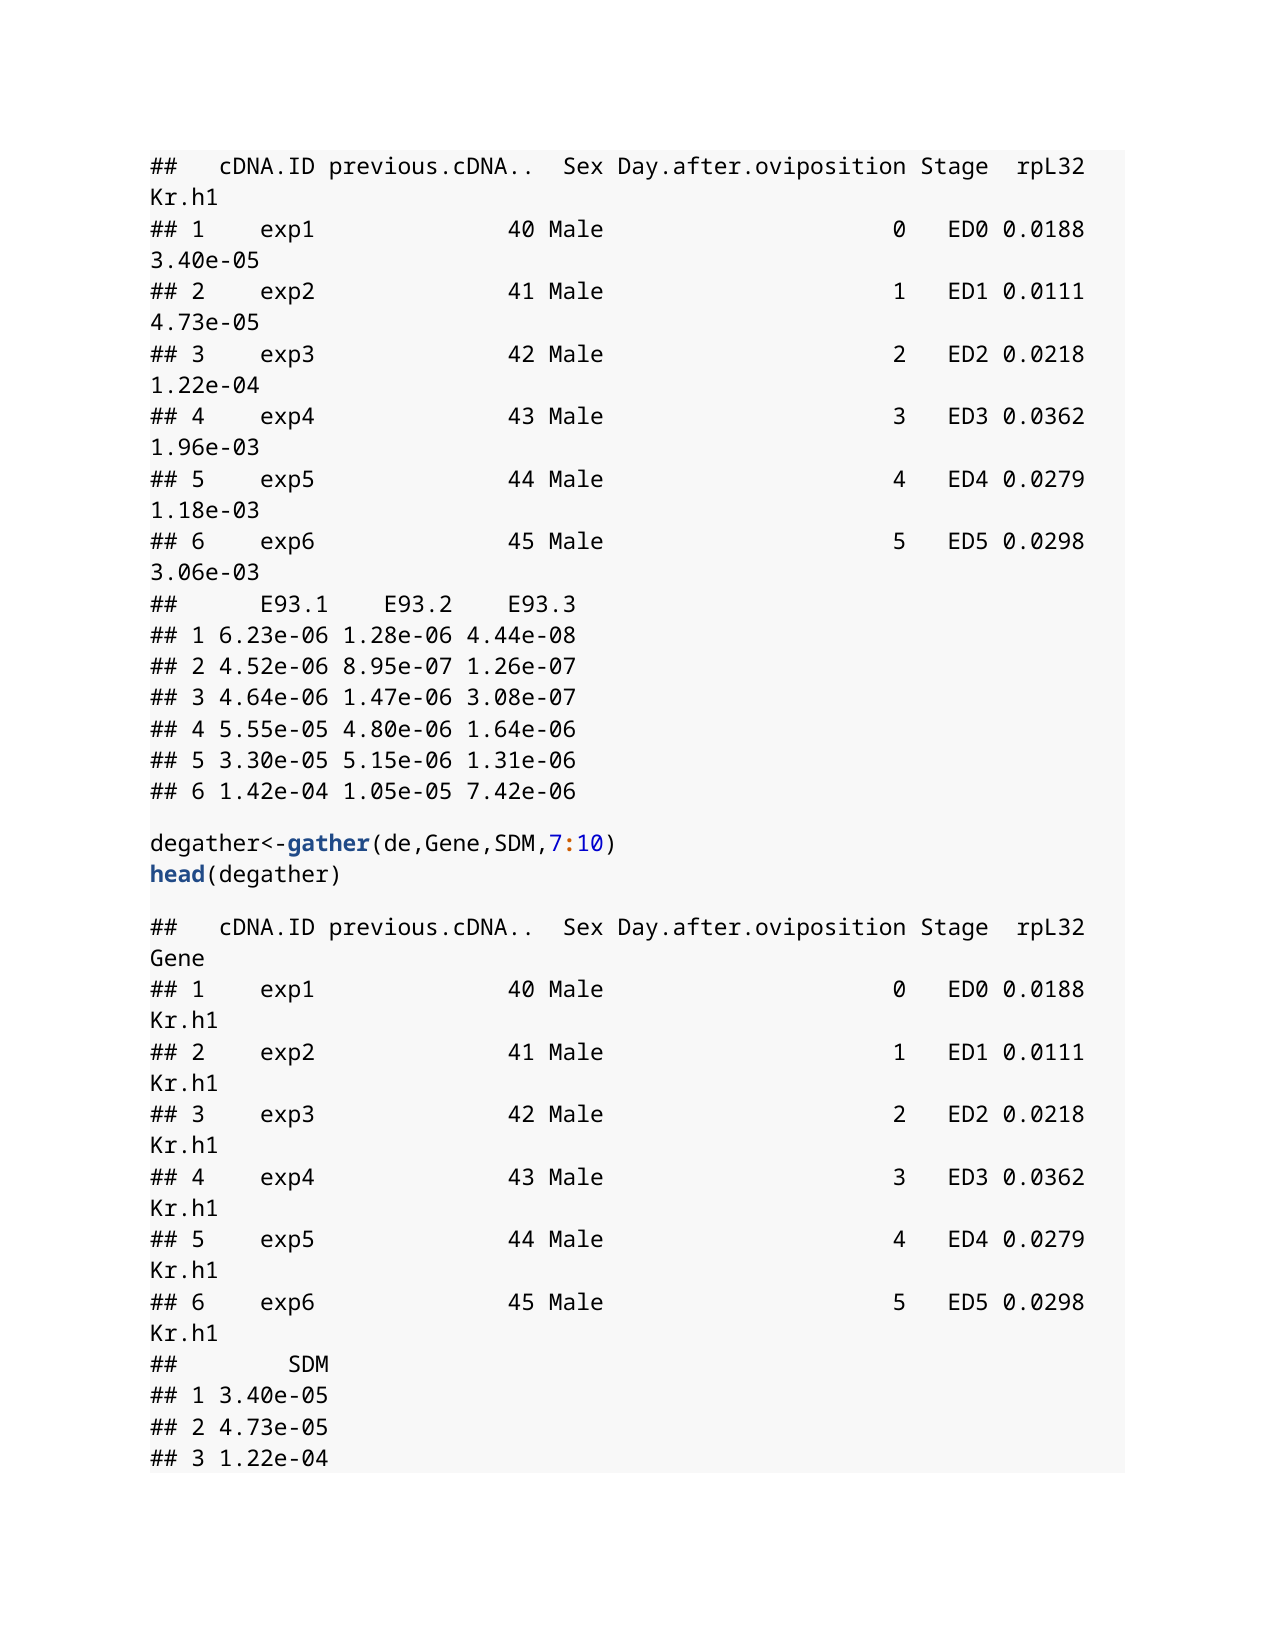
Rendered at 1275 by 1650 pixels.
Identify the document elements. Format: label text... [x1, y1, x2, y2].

text degather<-gather(de,Gene,SDM,7:10) head(degather) [342, 827, 1125, 889]
